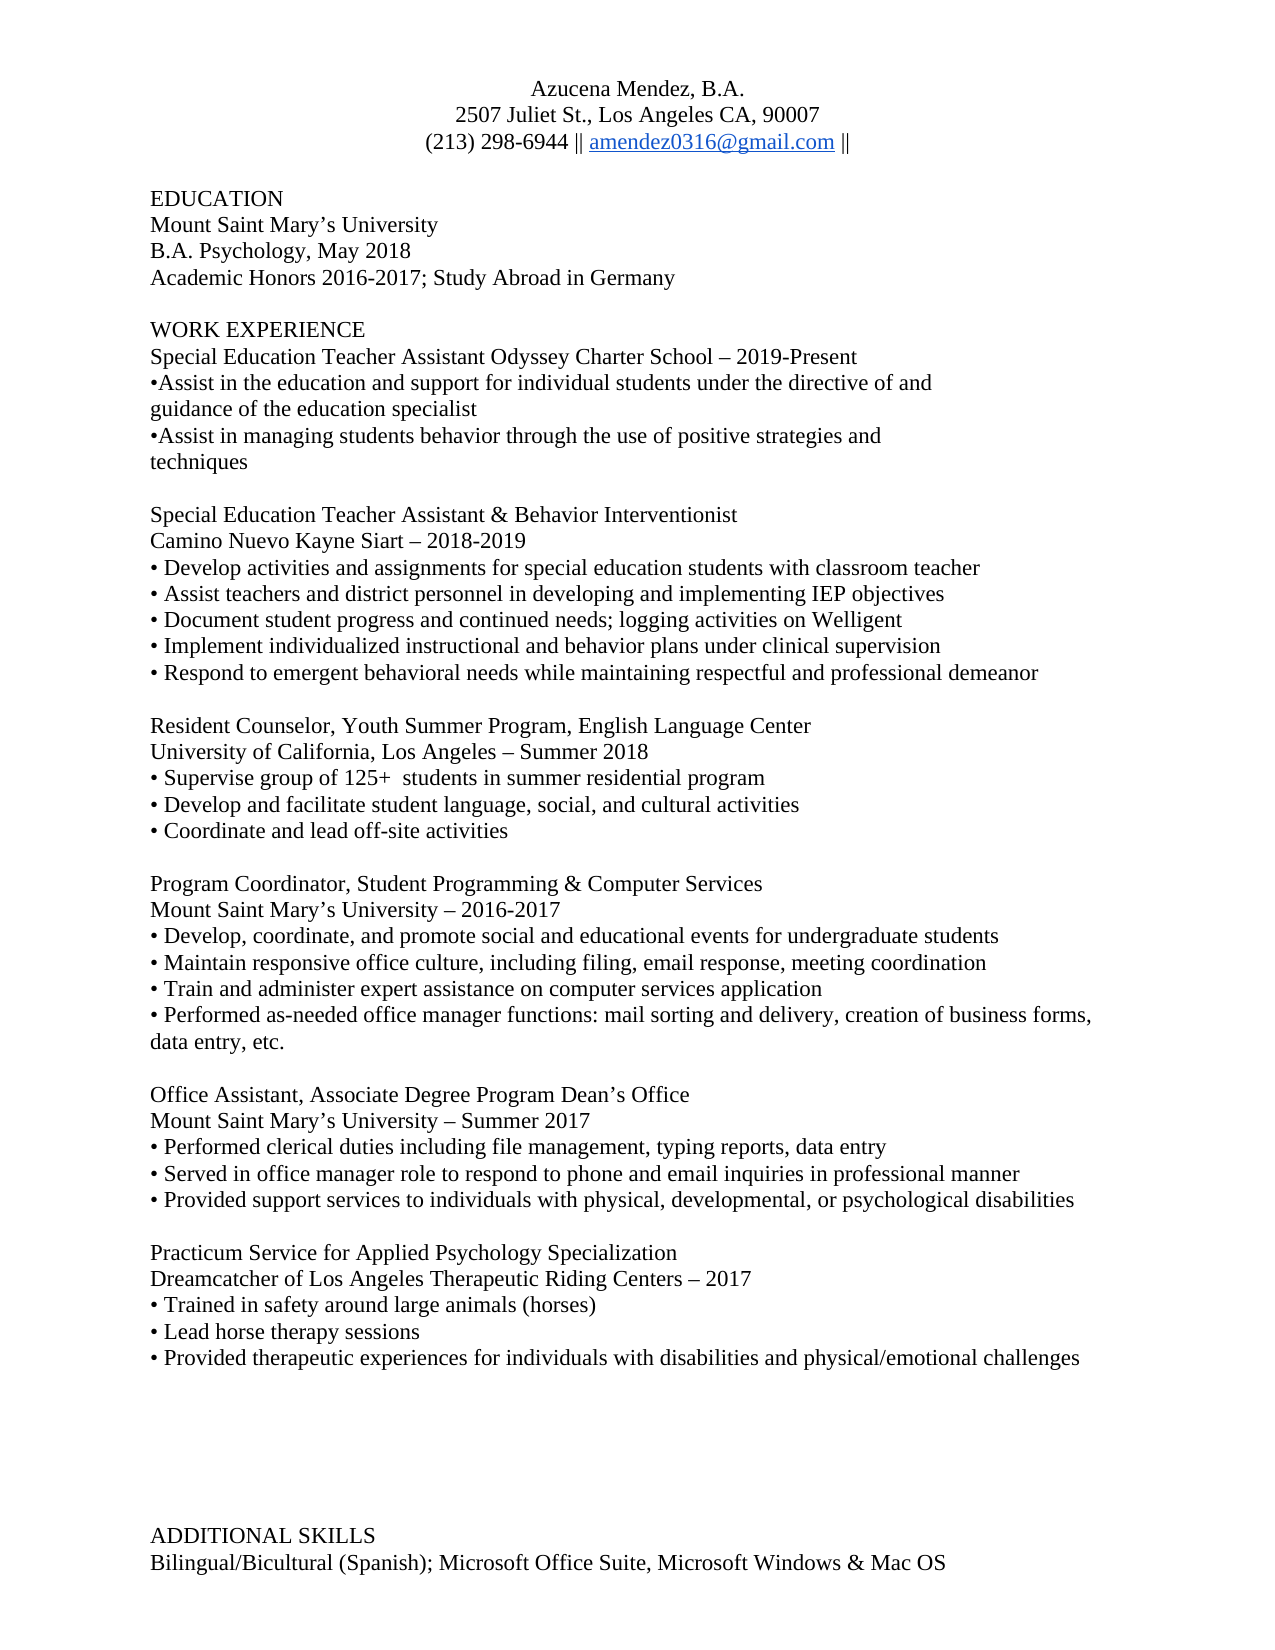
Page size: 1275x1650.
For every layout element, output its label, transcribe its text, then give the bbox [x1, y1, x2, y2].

text •Assist in managing students behavior through the use of positive strategies and techniques [150, 422, 1125, 474]
text • Coordinate and lead off-site activities [150, 817, 1125, 843]
text Program Coordinator, Student Programming & Computer Services [150, 870, 1125, 896]
text • Develop, coordinate, and promote social and educational events for undergraduate students [150, 922, 1125, 949]
text Resident Counselor, Youth Summer Program, English Language Center [150, 712, 1125, 738]
text Office Assistant, Associate Degree Program Dean’s Office [150, 1081, 1125, 1107]
text • Implement individualized instructional and behavior plans under clinical supervision [150, 633, 1125, 659]
text • Respond to emergent behavioral needs while maintaining respectful and professional demeanor [150, 659, 1125, 685]
text • Served in office manager role to respond to phone and email inquiries in professional manner [150, 1160, 1125, 1186]
text University of California, Los Angeles – Summer 2018 [150, 738, 1125, 764]
text • Performed clerical duties including file management, typing reports, data entry [150, 1133, 1125, 1160]
text EDUCATION [150, 184, 1125, 211]
text Mount Saint Mary’s University [150, 211, 1125, 237]
text Mount Saint Mary’s University – Summer 2017 [150, 1107, 1125, 1133]
text Practicum Service for Applied Psychology Specialization [150, 1239, 1125, 1265]
text Dreamcatcher of Los Angeles Therapeutic Riding Centers – 2017 [150, 1265, 1125, 1291]
text • Trained in safety around large animals (horses) [150, 1291, 1125, 1318]
text guidance of the education specialist [150, 395, 1125, 422]
text • Maintain responsive office culture, including filing, email response, meeting coordination [150, 949, 1125, 975]
text • Develop and facilitate student language, social, and cultural activities [150, 791, 1125, 817]
text • Lead horse therapy sessions [150, 1318, 1125, 1344]
text • Provided support services to individuals with physical, developmental, or psychological disabilities [150, 1186, 1125, 1212]
text • Supervise group of 125+ students in summer residential program [150, 764, 1125, 791]
text Mount Saint Mary’s University – 2016-2017 [150, 896, 1125, 922]
text • Performed as-needed office manager functions: mail sorting and delivery, creation of business forms, data entry, etc. [150, 1002, 1125, 1054]
text WORK EXPERIENCE [150, 316, 1125, 343]
text Camino Nuevo Kayne Siart – 2018-2019 [150, 527, 1125, 553]
text • Assist teachers and district personnel in developing and implementing IEP objectives [150, 580, 1125, 606]
text • Develop activities and assignments for special education students with classroom teacher [150, 553, 1125, 580]
text B.A. Psychology, May 2018 [150, 237, 1125, 264]
text Academic Honors 2016-2017; Study Abroad in Germany [150, 264, 1125, 290]
text •Assist in the education and support for individual students under the directive of and [150, 369, 1125, 395]
text • Train and administer expert assistance on computer services application [150, 975, 1125, 1002]
text Special Education Teacher Assistant & Behavior Interventionist [150, 501, 1125, 527]
text Special Education Teacher Assistant Odyssey Charter School – 2019-Present [150, 343, 1125, 369]
text • Provided therapeutic experiences for individuals with disabilities and physical/emotional challenges [150, 1344, 1125, 1371]
text • Document student progress and continued needs; logging activities on Welligent [150, 606, 1125, 633]
